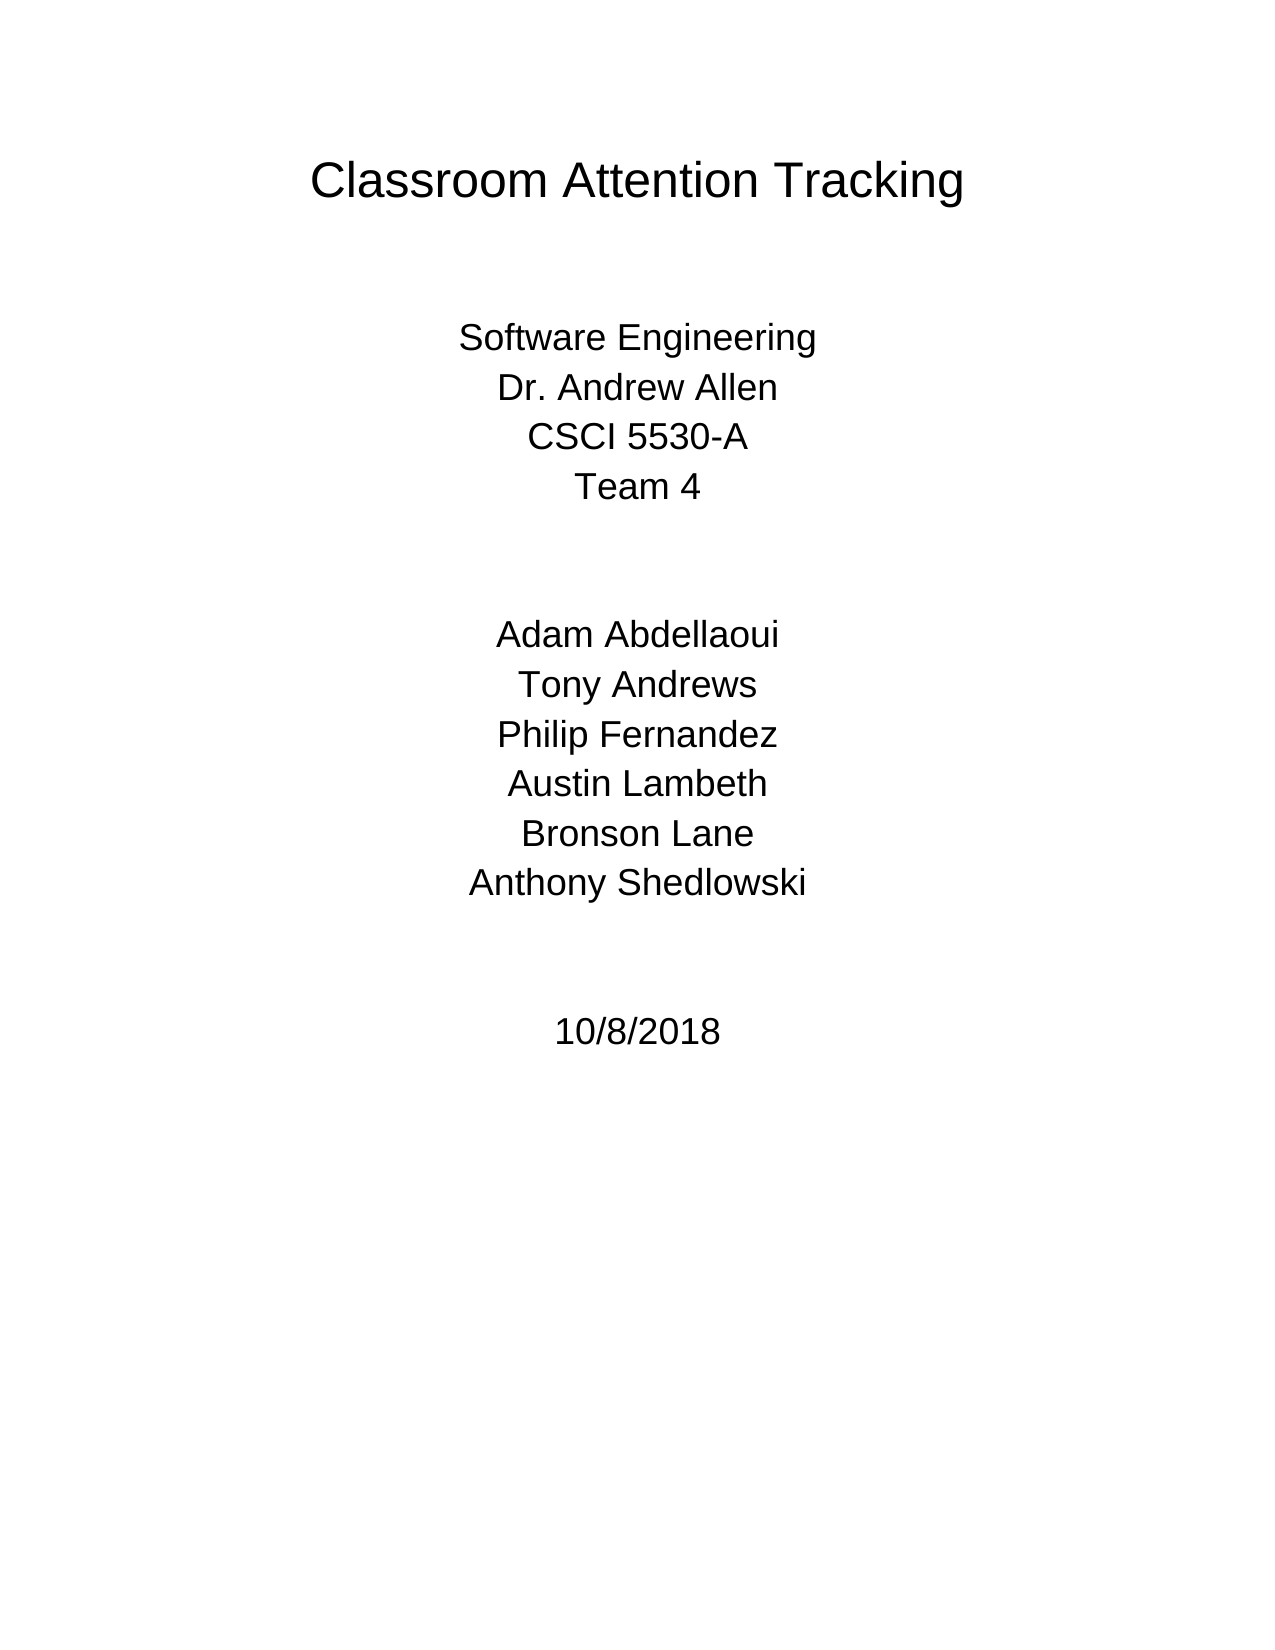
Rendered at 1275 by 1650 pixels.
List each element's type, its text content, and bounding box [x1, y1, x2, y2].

text CSCI 5530-A [150, 414, 1125, 457]
text Tony Andrews [150, 662, 1125, 705]
text Dr. Andrew Allen [150, 365, 1125, 408]
text Austin Lambeth [150, 761, 1125, 804]
text Philip Fernandez [150, 712, 1125, 755]
text 10/8/2018 [150, 1009, 1125, 1052]
text Team 4 [150, 464, 1125, 507]
text Software Engineering [150, 315, 1125, 358]
text Classroom Attention Tracking [150, 150, 1125, 207]
text Adam Abdellaoui [150, 613, 1125, 656]
text Anthony Shedlowski [150, 861, 1125, 904]
text Bronson Lane [150, 811, 1125, 854]
